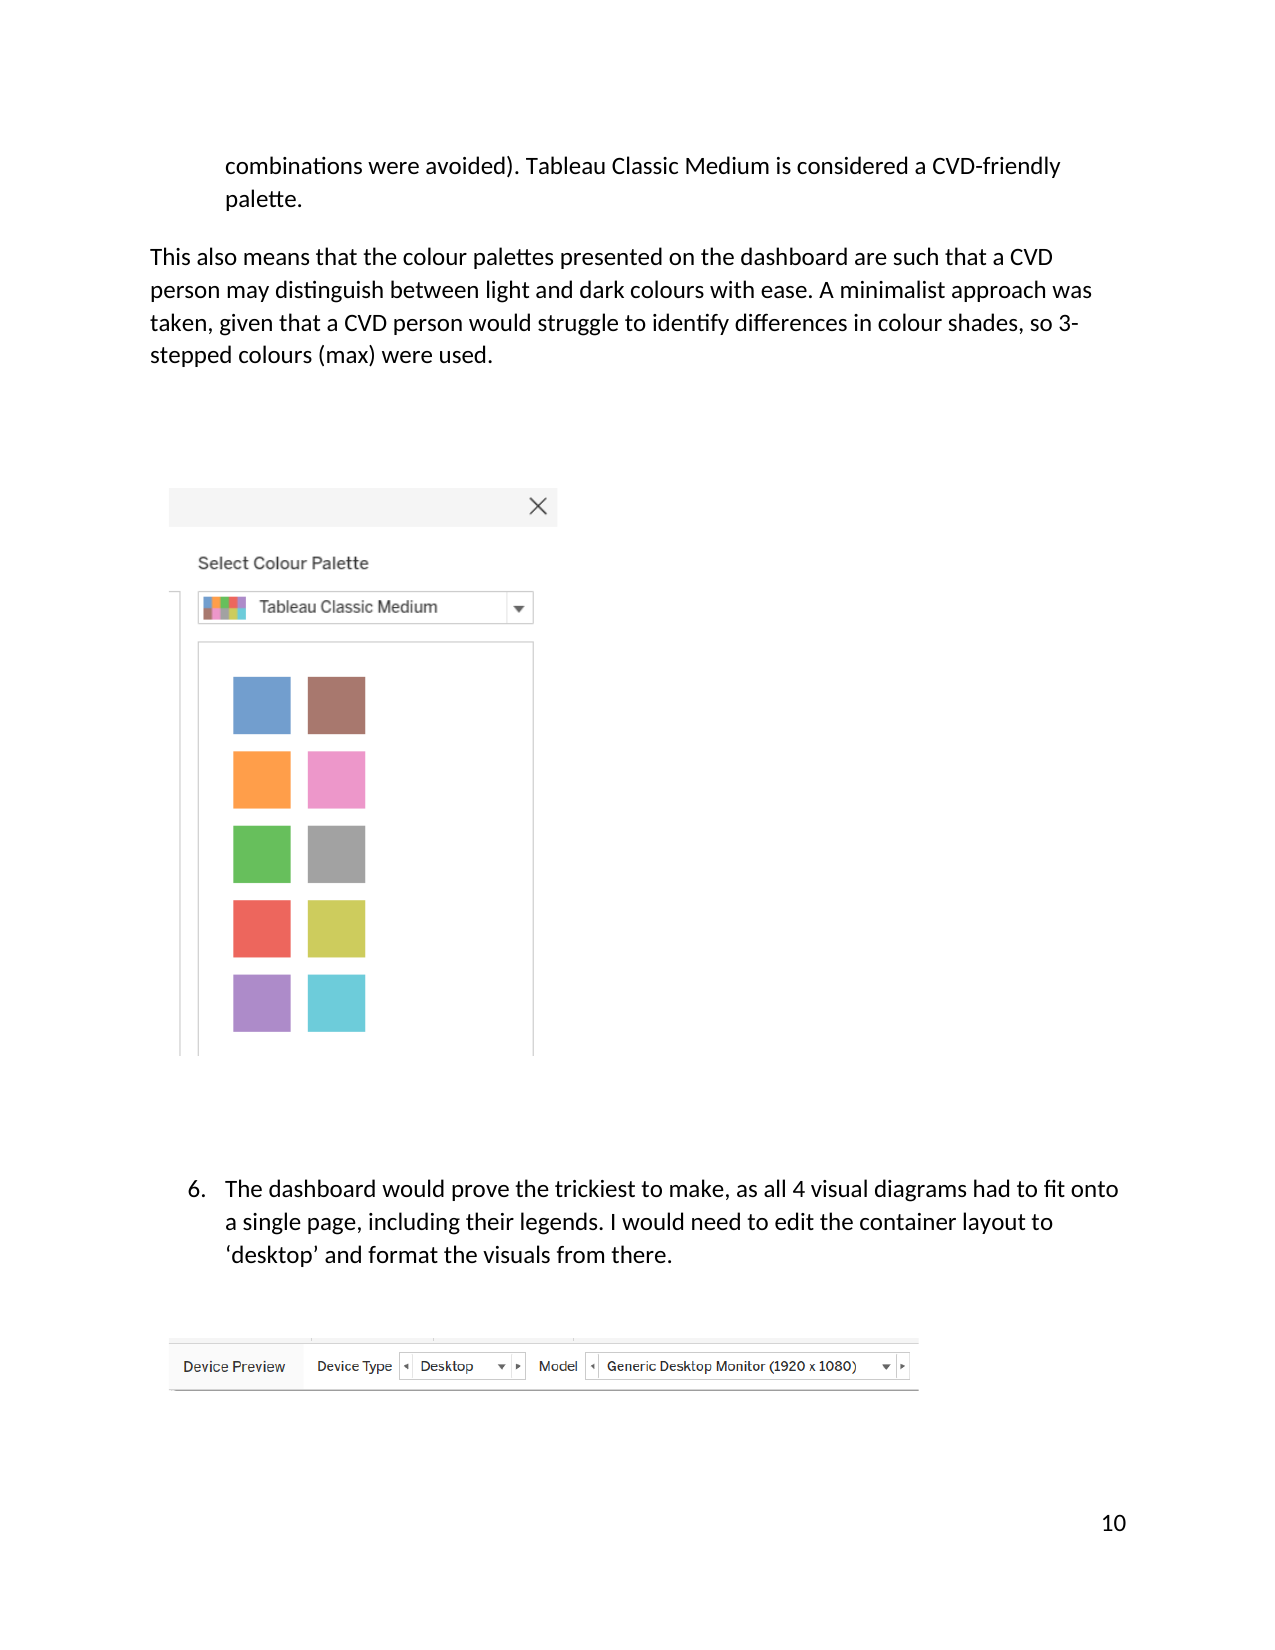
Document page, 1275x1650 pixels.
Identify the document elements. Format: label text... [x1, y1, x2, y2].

list The dashboard would prove the trickiest to make, as all 4 visual diagrams had to fit onto a single page, including their legends. I would need to edit the container layout to ‘desktop’ and format the visuals from there. [187, 1173, 1125, 1270]
text This also means that the colour palettes presented on the dashboard are such that a CVD person may distinguish between light and dark colours with ease. A minimalist approach was taken, given that a CVD person would struggle to identify differences in colour shades, so 3-stepped colours (max) were used. [150, 241, 1125, 370]
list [187, 150, 1125, 213]
